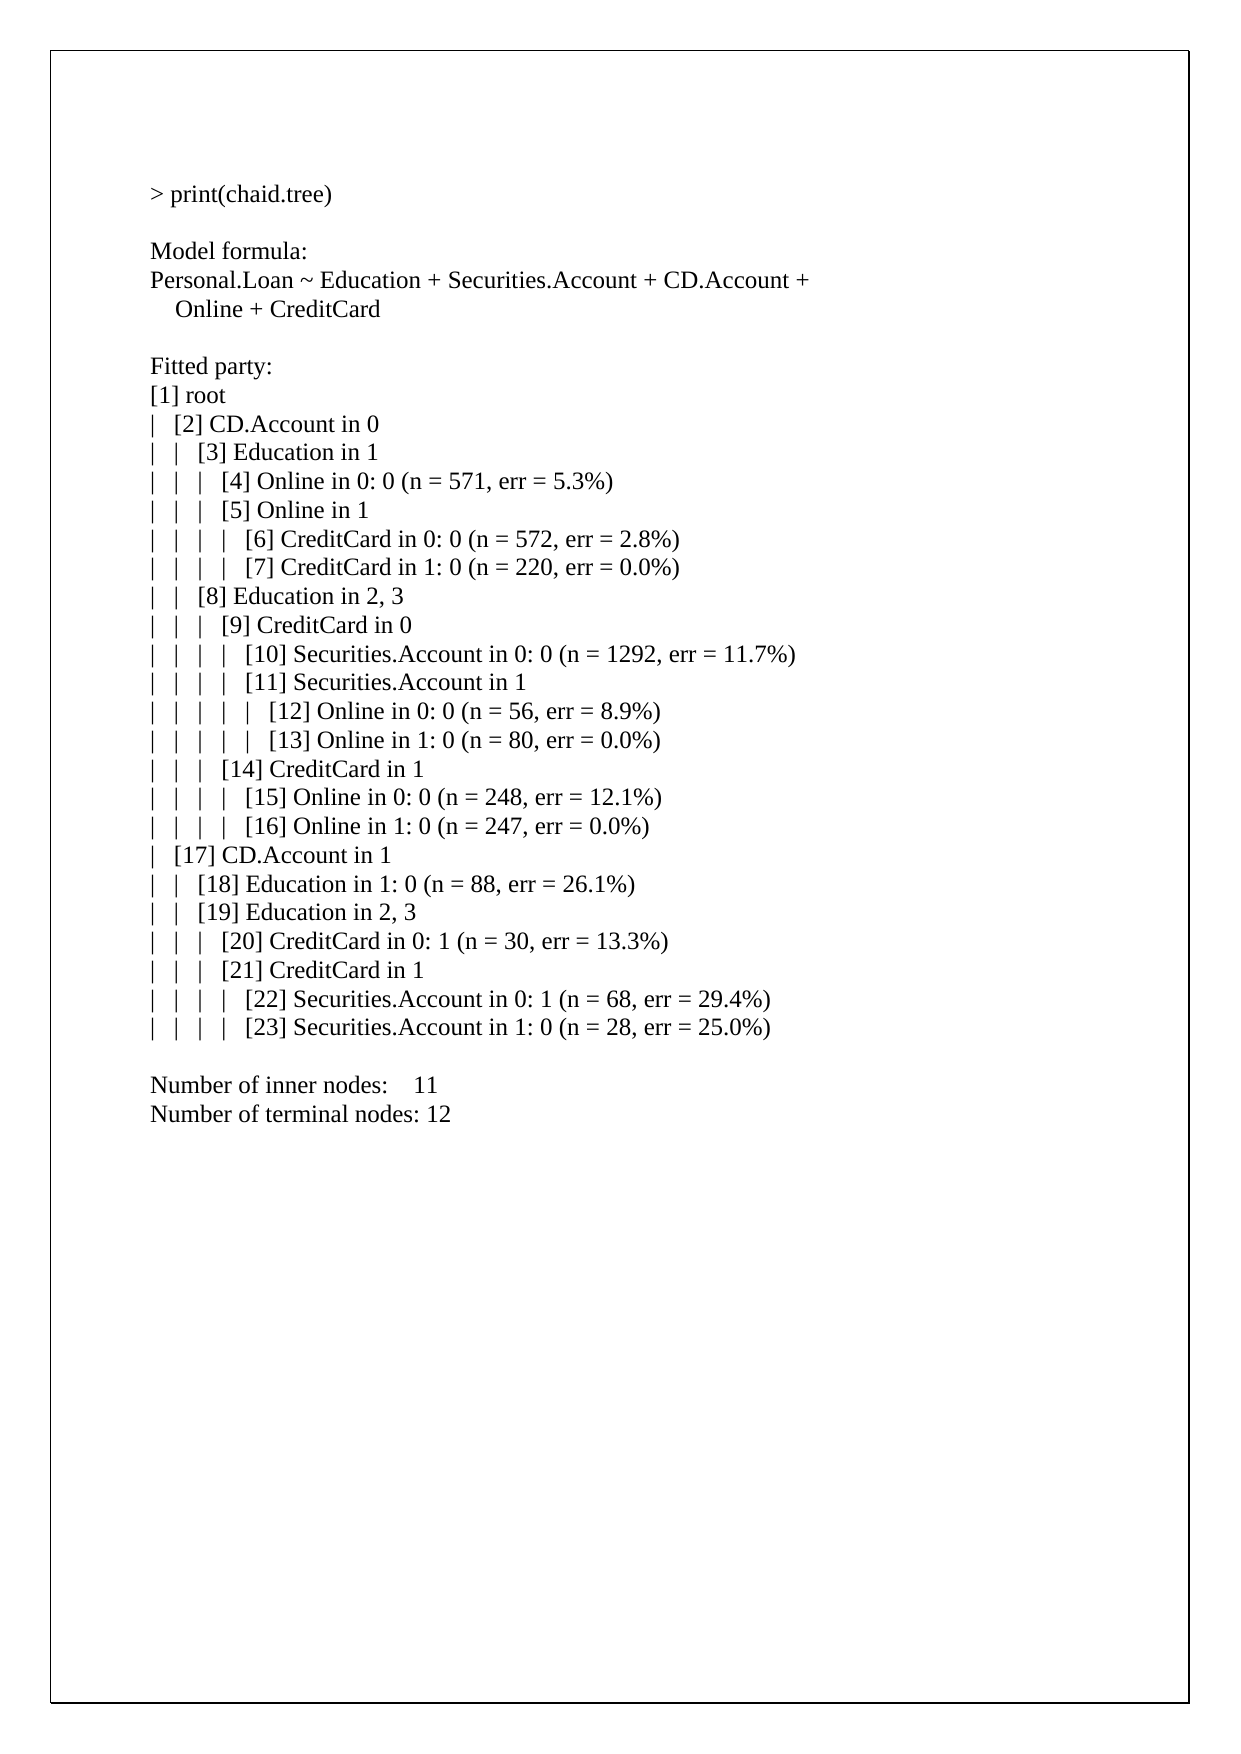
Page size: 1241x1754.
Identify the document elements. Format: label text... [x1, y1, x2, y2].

text Fitted party: [150, 351, 1089, 380]
text Number of terminal nodes: 12 [150, 1099, 1089, 1127]
text | | | | [6] CreditCard in 0: 0 (n = 572, err = 2.8%) [150, 524, 1089, 552]
text Online + CreditCard [150, 294, 1089, 322]
text | | | | [16] Online in 1: 0 (n = 247, err = 0.0%) [150, 811, 1089, 840]
text | | | | | [12] Online in 0: 0 (n = 56, err = 8.9%) [150, 696, 1089, 725]
text | | | [20] CreditCard in 0: 1 (n = 30, err = 13.3%) [150, 926, 1089, 955]
text | | | [14] CreditCard in 1 [150, 754, 1089, 782]
text Personal.Loan ~ Education + Securities.Account + CD.Account + [150, 265, 1089, 294]
text | [17] CD.Account in 1 [150, 840, 1089, 869]
text Model formula: [150, 236, 1089, 265]
text | | | | [11] Securities.Account in 1 [150, 667, 1089, 696]
text > print(chaid.tree) [150, 179, 1089, 207]
text | | | | [23] Securities.Account in 1: 0 (n = 28, err = 25.0%) [150, 1012, 1089, 1041]
text | [2] CD.Account in 0 [150, 409, 1089, 437]
text | | [8] Education in 2, 3 [150, 581, 1089, 610]
text | | | | [7] CreditCard in 1: 0 (n = 220, err = 0.0%) [150, 552, 1089, 581]
text | | | [21] CreditCard in 1 [150, 955, 1089, 984]
text | | | | [10] Securities.Account in 0: 0 (n = 1292, err = 11.7%) [150, 639, 1089, 667]
text Number of inner nodes: 11 [150, 1070, 1089, 1099]
text | | | [5] Online in 1 [150, 495, 1089, 524]
text | | | [4] Online in 0: 0 (n = 571, err = 5.3%) [150, 466, 1089, 495]
text | | | | | [13] Online in 1: 0 (n = 80, err = 0.0%) [150, 725, 1089, 754]
text | | [19] Education in 2, 3 [150, 897, 1089, 926]
text | | [3] Education in 1 [150, 437, 1089, 466]
text | | | [9] CreditCard in 0 [150, 610, 1089, 639]
text | | [18] Education in 1: 0 (n = 88, err = 26.1%) [150, 869, 1089, 897]
text | | | | [15] Online in 0: 0 (n = 248, err = 12.1%) [150, 782, 1089, 811]
text | | | | [22] Securities.Account in 0: 1 (n = 68, err = 29.4%) [150, 984, 1089, 1012]
text [1] root [150, 380, 1089, 409]
